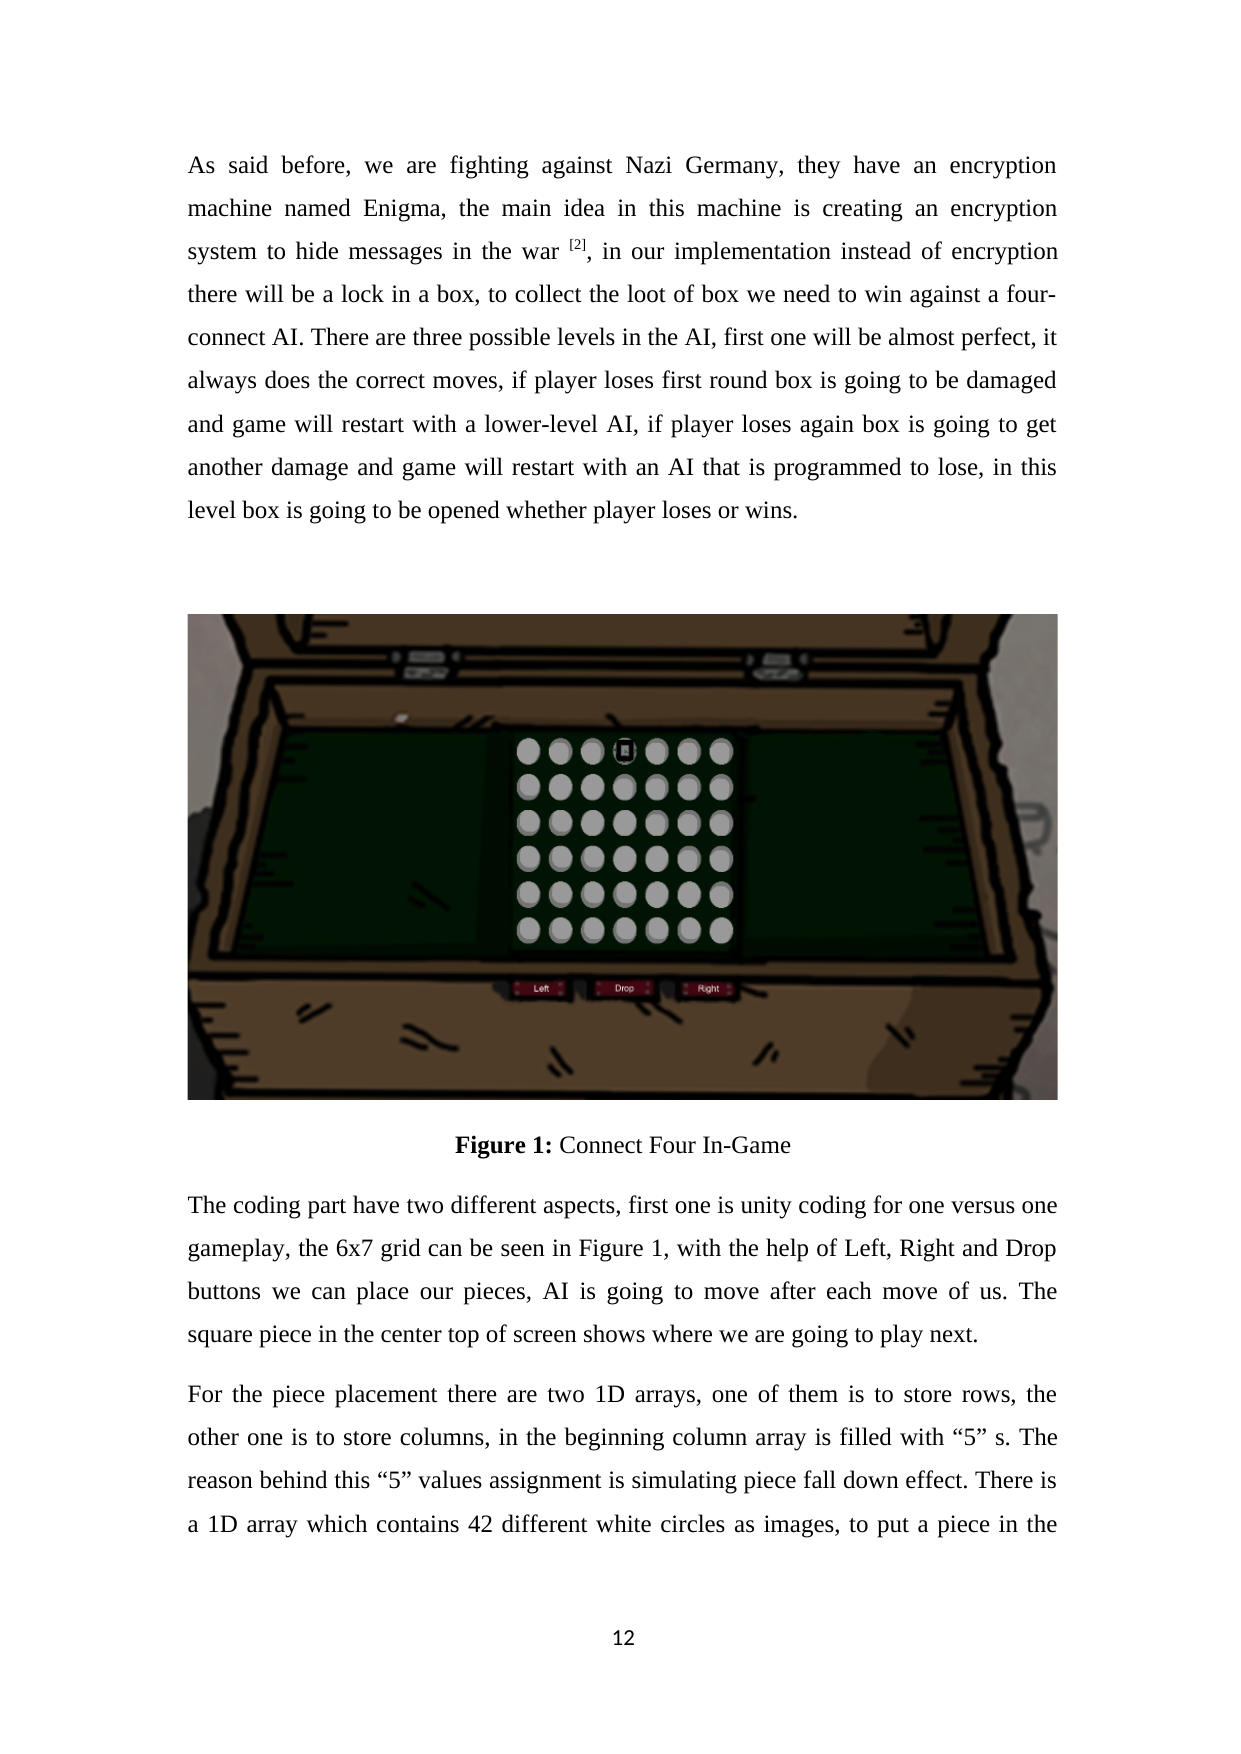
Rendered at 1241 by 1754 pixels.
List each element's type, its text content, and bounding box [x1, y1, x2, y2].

text The coding part have two different aspects, first one is unity coding for one versus one gameplay, the 6x7 grid can be seen in Figure 1, with the help of Left, Right and Drop buttons we can place our pieces, AI is going to move after each move of us. The square piece in the center top of screen shows where we are going to play next. [187, 1190, 1058, 1348]
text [187, 1379, 1058, 1537]
text As said before, we are fighting against Nazi Germany, they have an encryption machine named Enigma, the main idea in this machine is creating an encryption system to hide messages in the war [2], in our implementation instead of encryption there will be a lock in a box, to collect the loot of box we need to win against a four-connect AI. There are three possible levels in the AI, first one will be almost perfect, it always does the correct moves, if player loses first round box is going to be damaged and game will restart with a lower-level AI, if player loses again box is going to get another damage and game will restart with an AI that is programmed to lose, in this level box is going to be opened whether player loses or wins. [187, 150, 1058, 524]
picture [187, 614, 1058, 1100]
text Figure 1: Connect Four In-Game [187, 1130, 1058, 1159]
